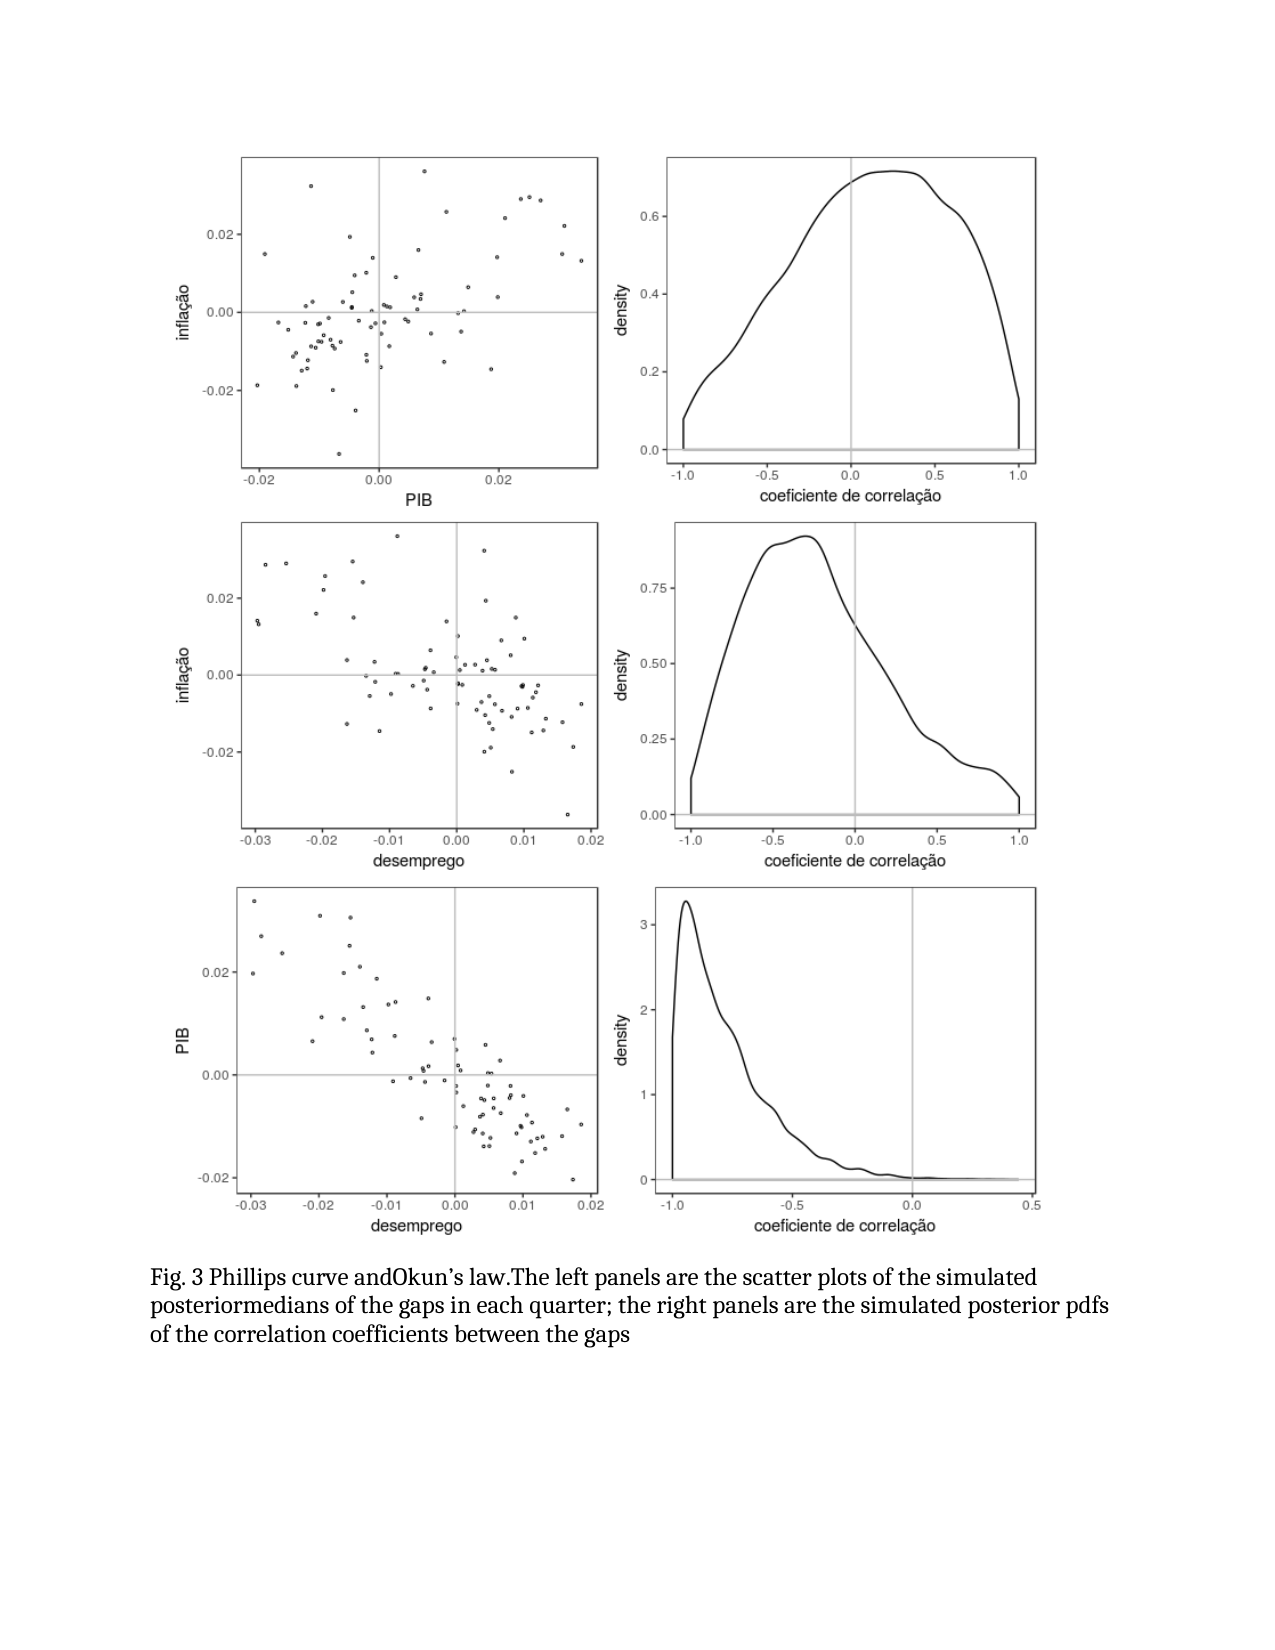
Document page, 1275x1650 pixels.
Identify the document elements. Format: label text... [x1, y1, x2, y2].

text Fig. 3 Phillips curve andOkun’s law.The left panels are the scatter plots of the simulated posteriormedians of the gaps in each quarter; the right panels are the simulated posterior pdfs of the correlation coefficients between the gaps [150, 1262, 1125, 1349]
picture [168, 150, 1044, 1244]
